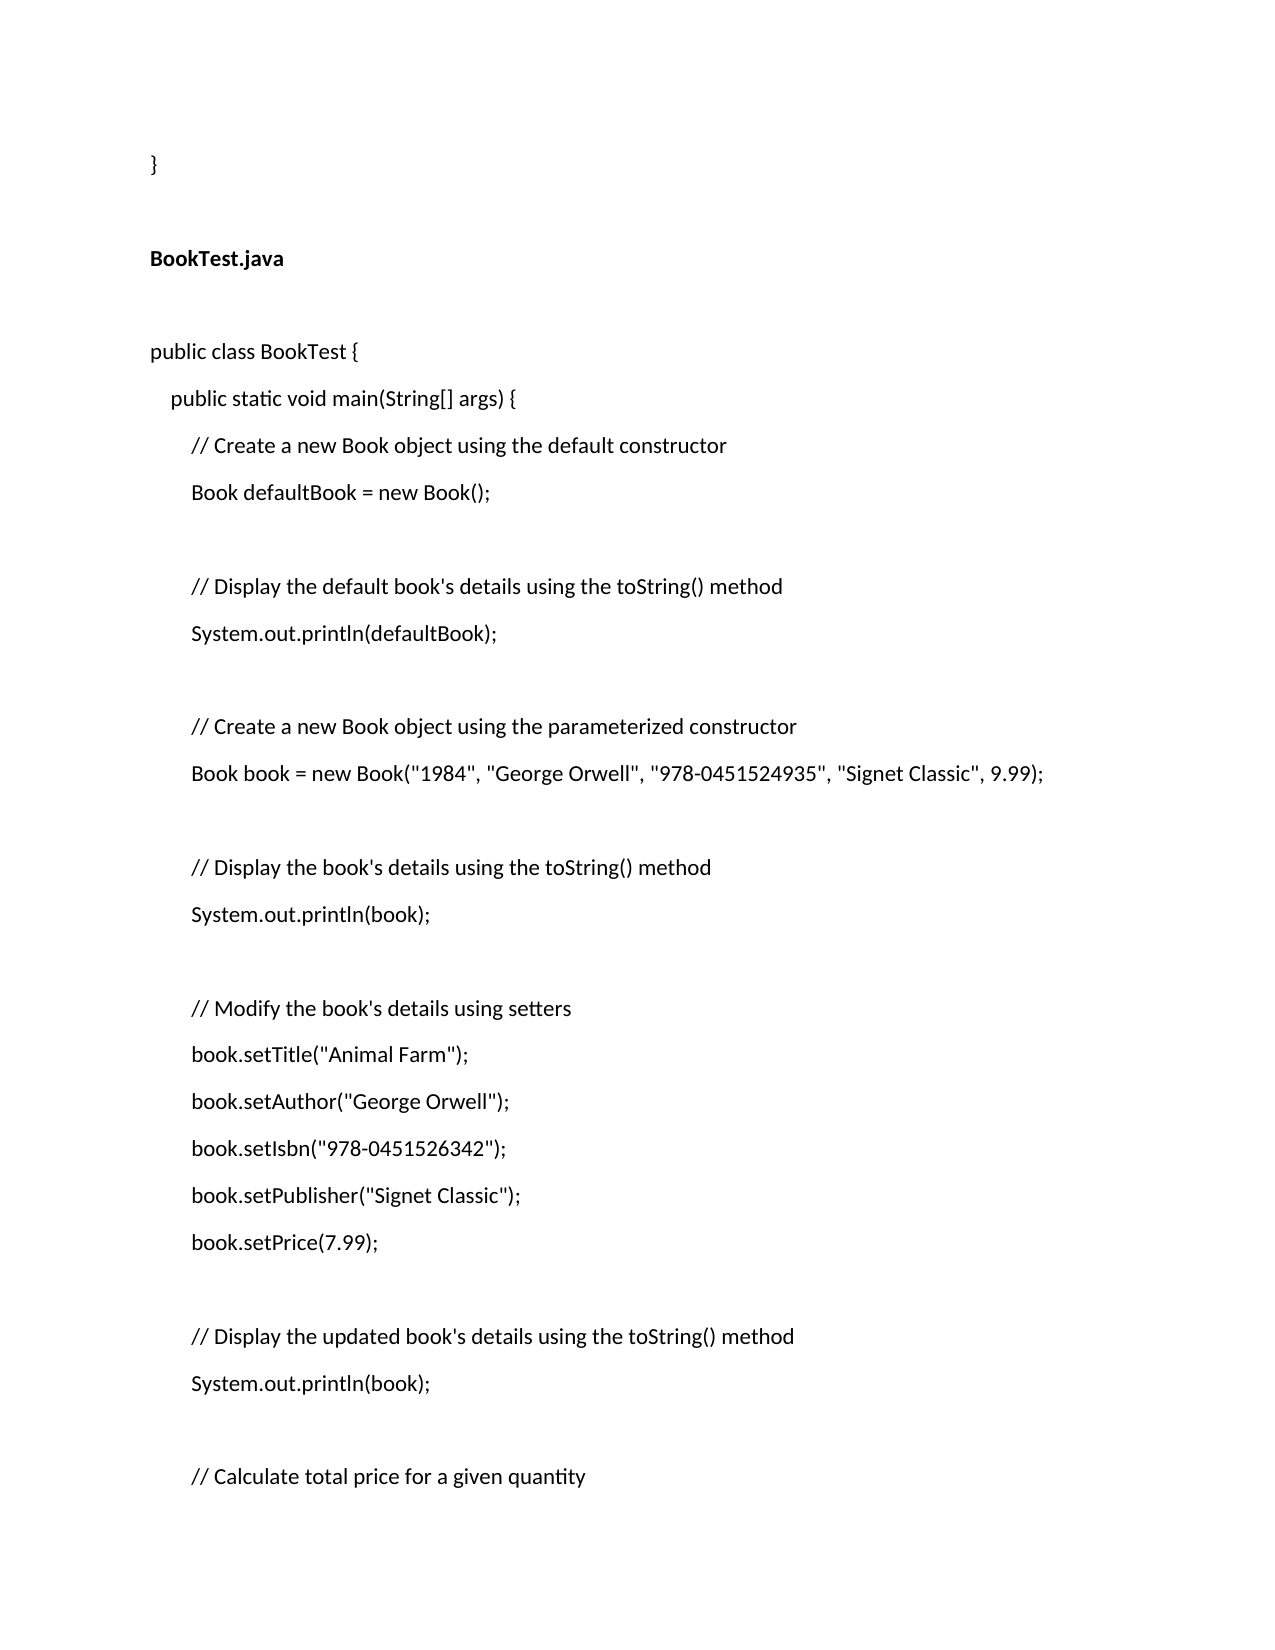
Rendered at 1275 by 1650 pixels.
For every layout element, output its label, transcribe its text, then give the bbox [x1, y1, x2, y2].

text // Display the book's details using the toString() method [150, 853, 1125, 881]
text Book book = new Book("1984", "George Orwell", "978-0451524935", "Signet Classic", 9.99); [150, 759, 1125, 787]
text // Display the updated book's details using the toString() method [150, 1322, 1125, 1350]
text book.setPrice(7.99); [150, 1228, 1125, 1256]
text BookTest.java [150, 244, 1125, 272]
text // Modify the book's details using setters [150, 994, 1125, 1022]
text // Create a new Book object using the default constructor [150, 431, 1125, 459]
text book.setIsbn("978-0451526342"); [150, 1134, 1125, 1162]
text book.setPublisher("Signet Classic"); [150, 1181, 1125, 1209]
text // Create a new Book object using the parameterized constructor [150, 712, 1125, 741]
text book.setTitle("Animal Farm"); [150, 1041, 1125, 1069]
text // Calculate total price for a given quantity [150, 1462, 1125, 1491]
text System.out.println(book); [150, 1369, 1125, 1397]
text Book defaultBook = new Book(); [150, 478, 1125, 506]
text } [150, 150, 1125, 178]
text public static void main(String[] args) { [150, 384, 1125, 412]
text System.out.println(book); [150, 900, 1125, 928]
text public class BookTest { [150, 337, 1125, 366]
text // Display the default book's details using the toString() method [150, 572, 1125, 600]
text System.out.println(defaultBook); [150, 619, 1125, 647]
text book.setAuthor("George Orwell"); [150, 1087, 1125, 1116]
